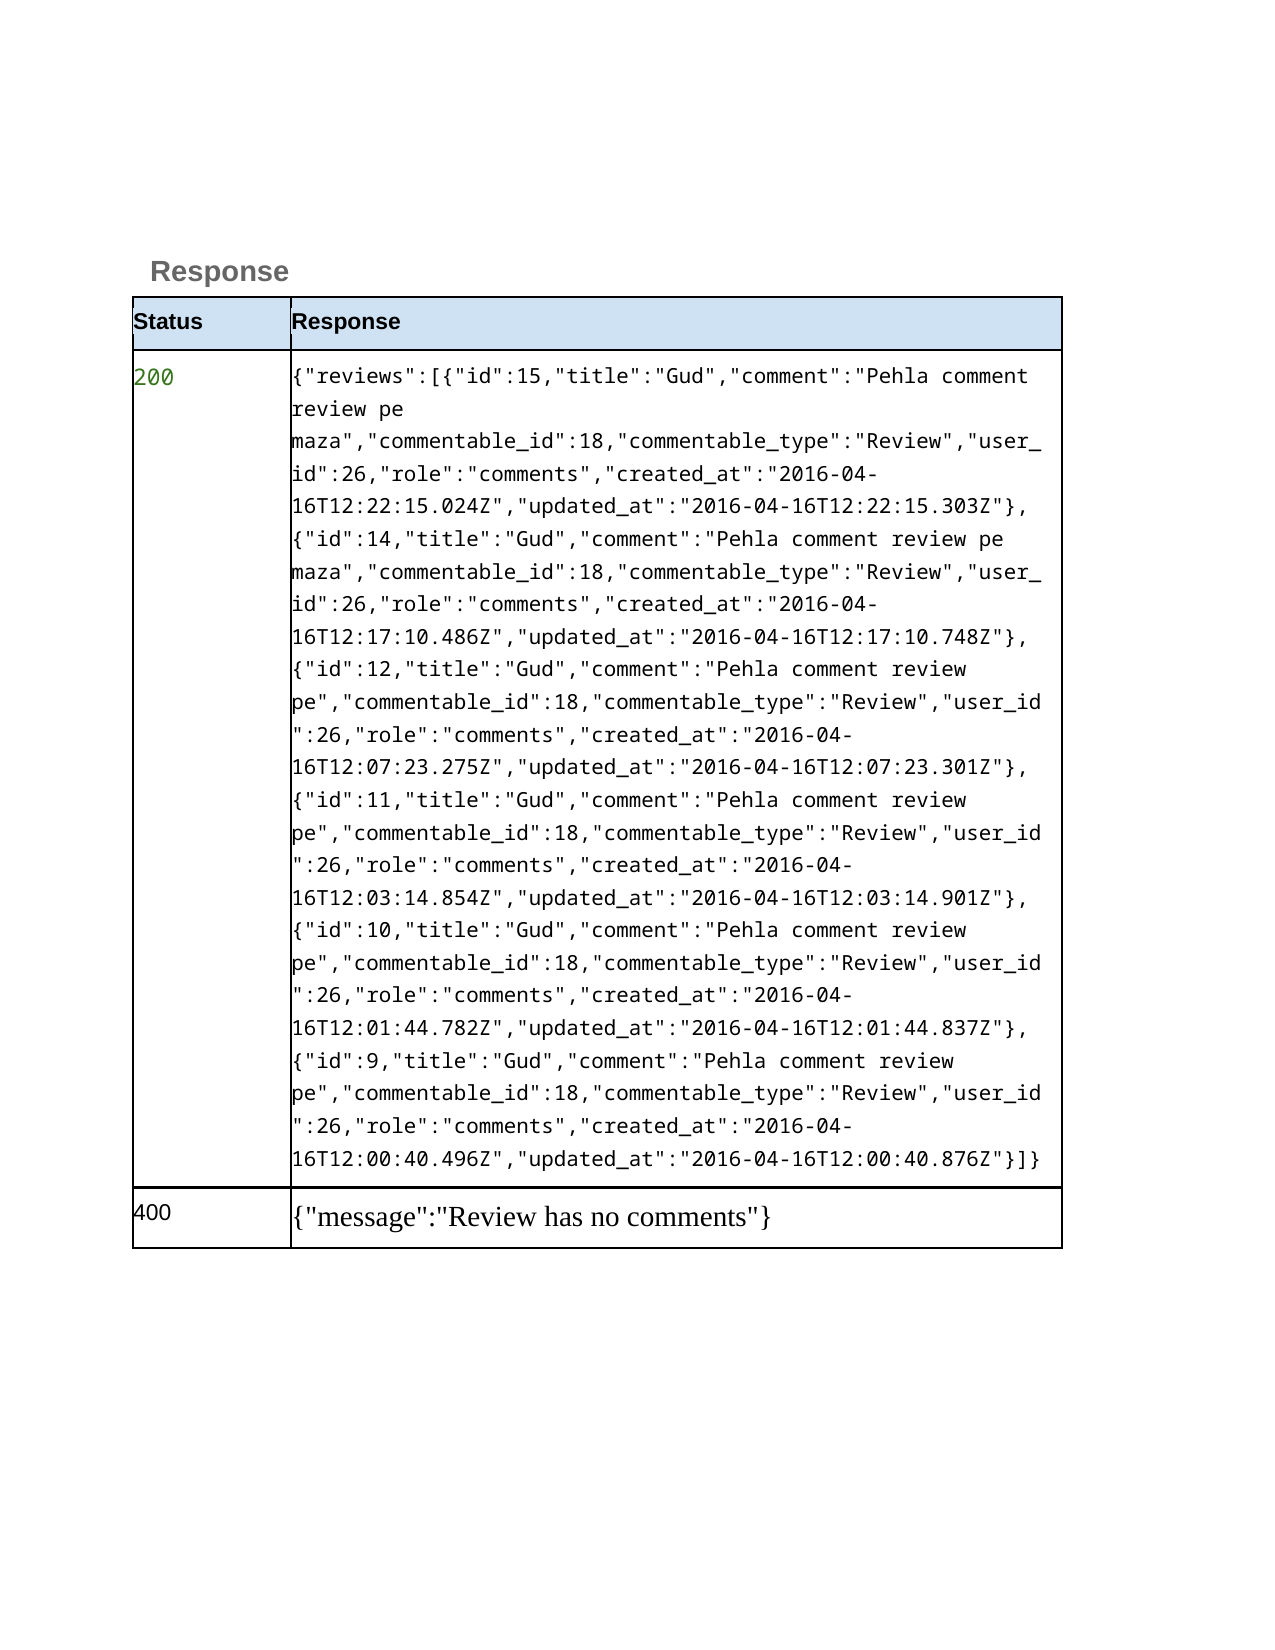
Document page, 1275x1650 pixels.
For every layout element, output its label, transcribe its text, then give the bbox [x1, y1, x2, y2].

table_cell 400 [134, 1189, 290, 1247]
table_cell {"reviews":[{"id":15,"title":"Gud","comment":"Pehla comment review pe maza","commentable_id":18,"commentable_type":"Review","user_id":26,"role":"comments","created_at":"2016-04-16T12:22:15.024Z","updated_at":"2016-04-16T12:22:15.303Z"},{"id":14,"title":"Gud","comment":"Pehla comment review pe maza","commentable_id":18,"commentable_type":"Review","user_id":26,"role":"comments","created_at":"2016-04-16T12:17:10.486Z","updated_at":"2016-04-16T12:17:10.748Z"},{"id":12,"title":"Gud","comment":"Pehla comment review pe","commentable_id":18,"commentable_type":"Review","user_id":26,"role":"comments","created_at":"2016-04-16T12:07:23.275Z","updated_at":"2016-04-16T12:07:23.301Z"},{"id":11,"title":"Gud","comment":"Pehla comment review pe","commentable_id":18,"commentable_type":"Review","user_id":26,"role":"comments","created_at":"2016-04-16T12:03:14.854Z","updated_at":"2016-04-16T12:03:14.901Z"},{"id":10,"title":"Gud","comment":"Pehla comment review pe","commentable_id":18,"commentable_type":"Review","user_id":26,"role":"comments","created_at":"2016-04-16T12:01:44.782Z","updated_at":"2016-04-16T12:01:44.837Z"},{"id":9,"title":"Gud","comment":"Pehla comment review pe","commentable_id":18,"commentable_type":"Review","user_id":26,"role":"comments","created_at":"2016-04-16T12:00:40.496Z","updated_at":"2016-04-16T12:00:40.876Z"}]} [292, 351, 1061, 1186]
table_header Response [292, 298, 1061, 349]
table_cell 200 [134, 351, 290, 1186]
table_cell {"message":"Review has no comments"} [292, 1189, 1061, 1247]
table_header Status [134, 298, 290, 349]
subtitle Response [150, 254, 1125, 287]
